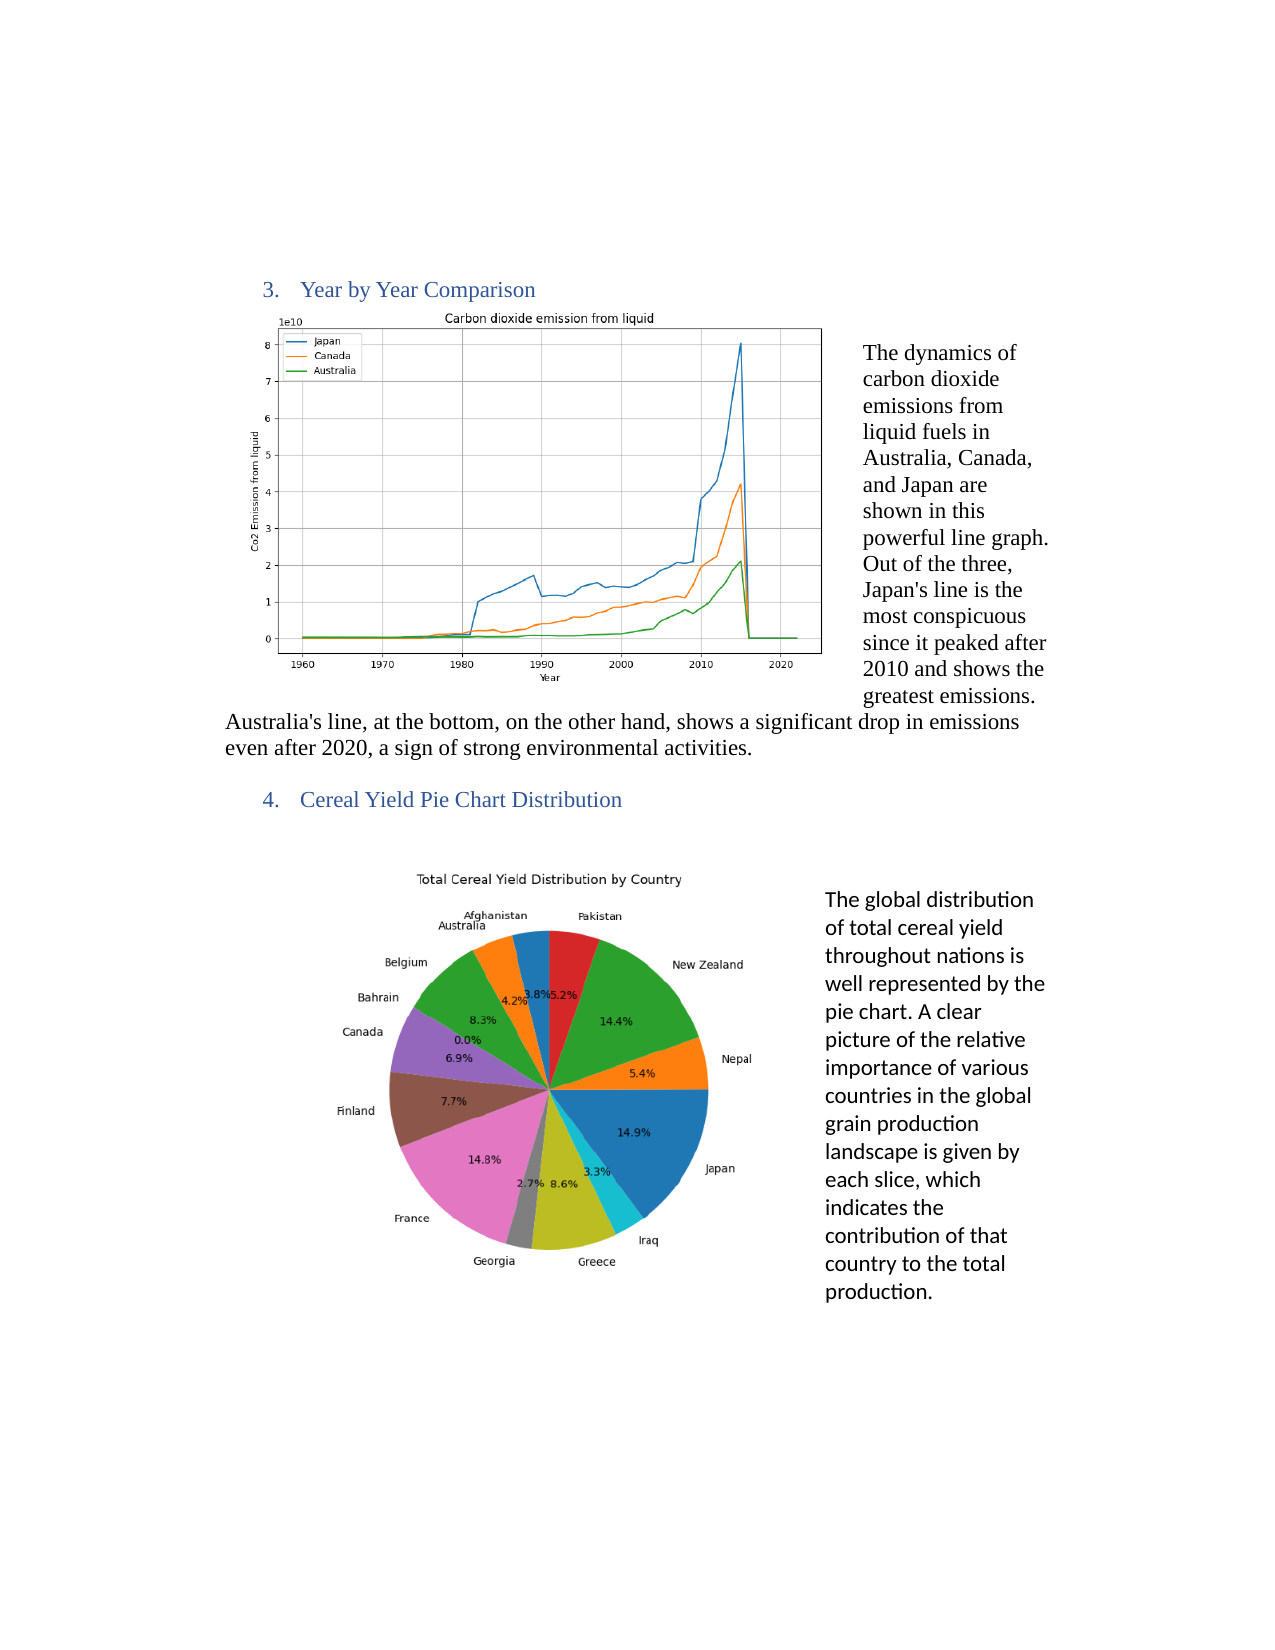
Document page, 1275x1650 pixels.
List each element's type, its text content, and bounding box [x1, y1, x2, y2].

subtitle Cereal Yield Pie Chart Distribution [262, 786, 1050, 812]
subtitle Year by Year Comparison [262, 276, 1050, 303]
picture [225, 848, 806, 1317]
picture [225, 302, 844, 691]
text The global distribution of total cereal yield throughout nations is well represented by the pie chart. A clear picture of the relative importance of various countries in the global grain production landscape is given by each slice, which indicates the contribution of that country to the total production. [806, 885, 1050, 1305]
